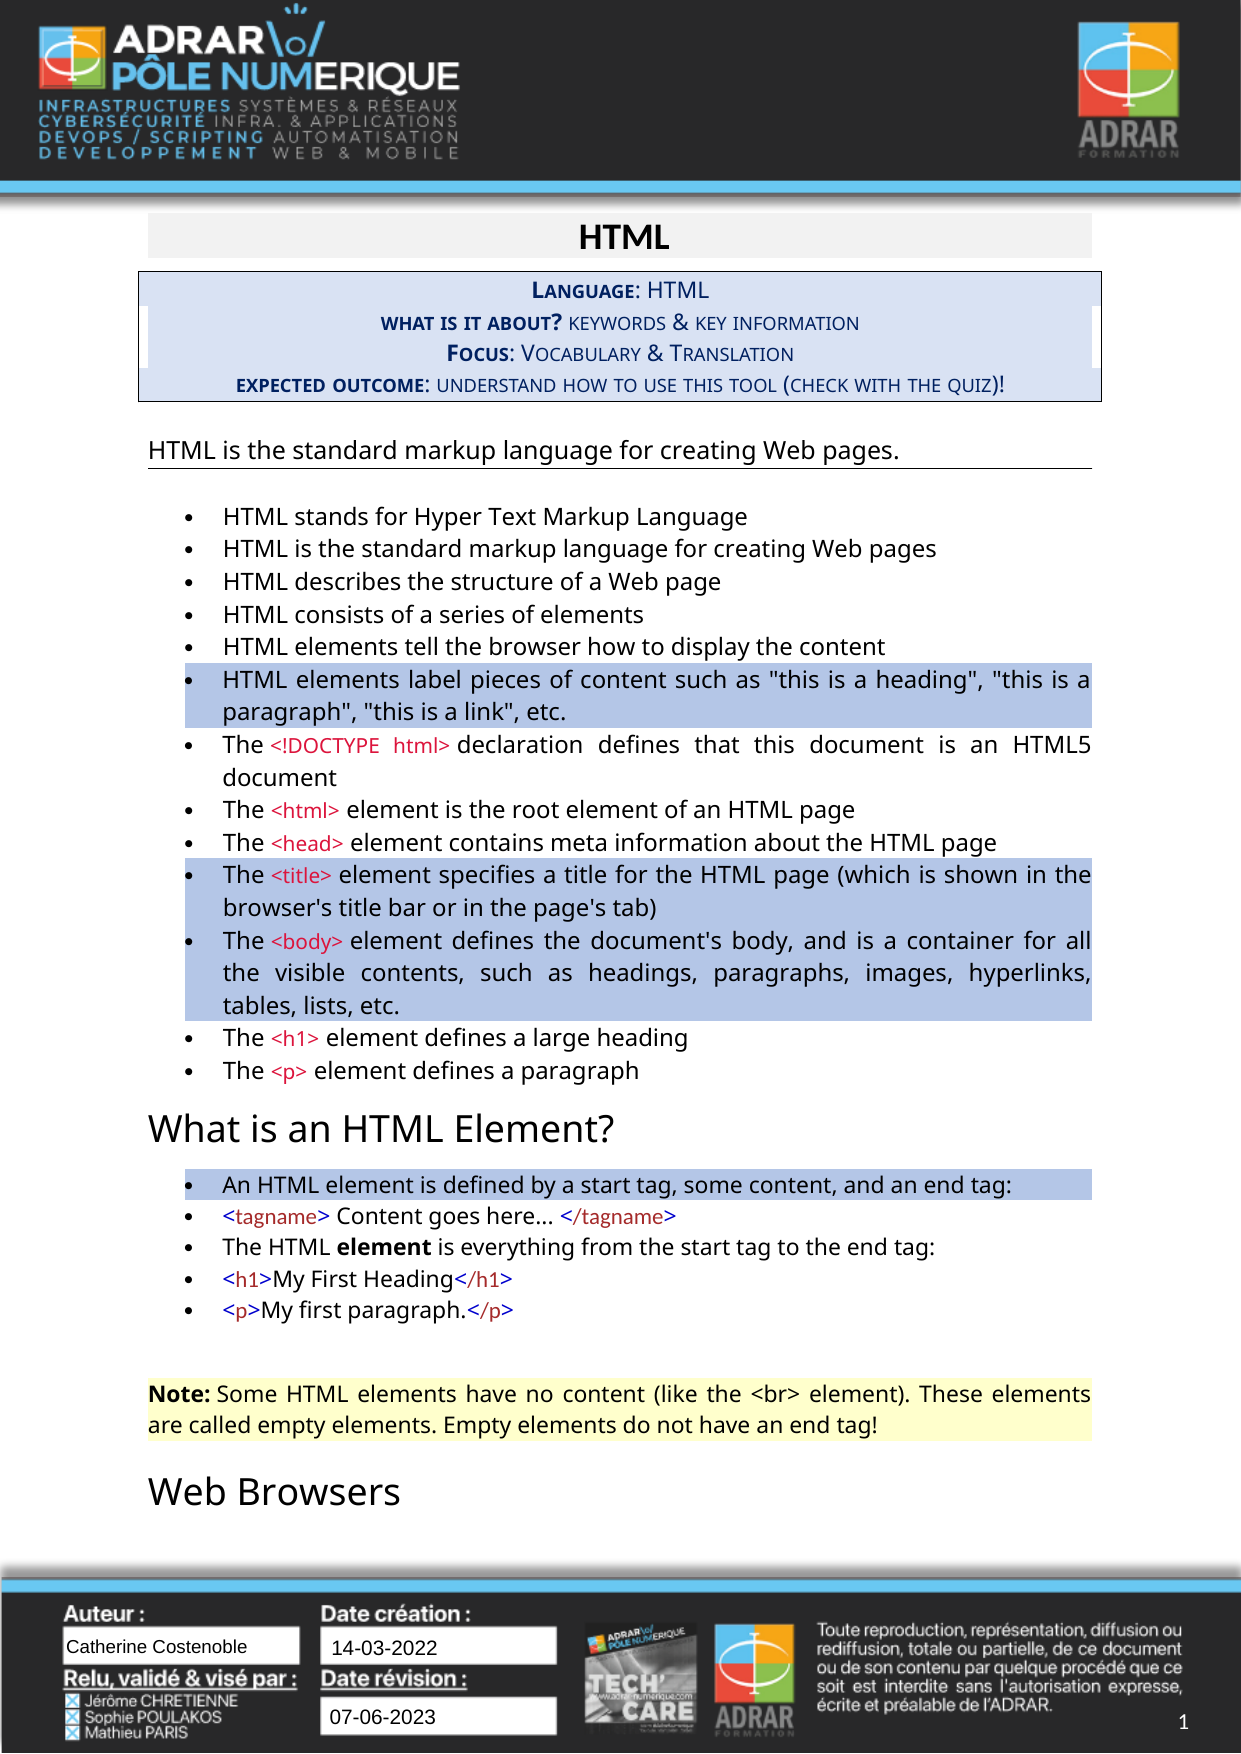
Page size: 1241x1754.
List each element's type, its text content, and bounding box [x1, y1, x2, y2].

list The <html> element is the root element of an HTML page [185, 793, 1092, 826]
list <h1>My First Heading</h1> [185, 1262, 1092, 1294]
subtitle What is an HTML Element? [148, 1102, 1092, 1153]
text Language: HTML [139, 272, 1101, 306]
list HTML describes the structure of a Web page [185, 565, 1092, 597]
list HTML consists of a series of elements [185, 597, 1092, 630]
picture [1, 1577, 1241, 1753]
text Web Browsers [148, 1466, 1092, 1517]
text what is it about? keywords & key information [148, 306, 1092, 337]
list HTML stands for Hyper Text Markup Language [185, 499, 1092, 532]
text HTML is the standard markup language for creating Web pages. [148, 432, 1092, 468]
list <tagname> Content goes here... </tagname> [185, 1200, 1092, 1231]
list <p>My first paragraph.</p> [185, 1294, 1092, 1325]
picture [0, 0, 1241, 197]
list The <head> element contains meta information about the HTML page [185, 826, 1092, 858]
list The <title> element specifies a title for the HTML page (which is shown in the browser's title bar or in the page's tab) [185, 858, 1092, 923]
list The <p> element defines a paragraph [185, 1054, 1092, 1086]
list The HTML element is everything from the start tag to the end tag: [185, 1231, 1092, 1262]
list An HTML element is defined by a start tag, some content, and an end tag: [185, 1169, 1092, 1200]
list HTML elements tell the browser how to display the content [185, 630, 1092, 663]
list The <!DOCTYPE html> declaration defines that this document is an HTML5 document [185, 728, 1092, 793]
list The <body> element defines the document's body, and is a container for all the visible contents, such as headings, paragraphs, images, hyperlinks, tables, lists, etc. [185, 923, 1092, 1021]
text expected outcome: understand how to use this tool (check with the quiz)! [139, 365, 1101, 401]
text Note: Some HTML elements have no content (like the <br> element). These elements are called empty elements. Empty elements do not have an end tag! [148, 1378, 1092, 1441]
list HTML is the standard markup language for creating Web pages [185, 532, 1092, 565]
text Focus: Vocabulary & Translation [148, 337, 1092, 365]
list The <h1> element defines a large heading [185, 1021, 1092, 1054]
list HTML elements label pieces of content such as "this is a heading", "this is a paragraph", "this is a link", etc. [185, 663, 1092, 728]
